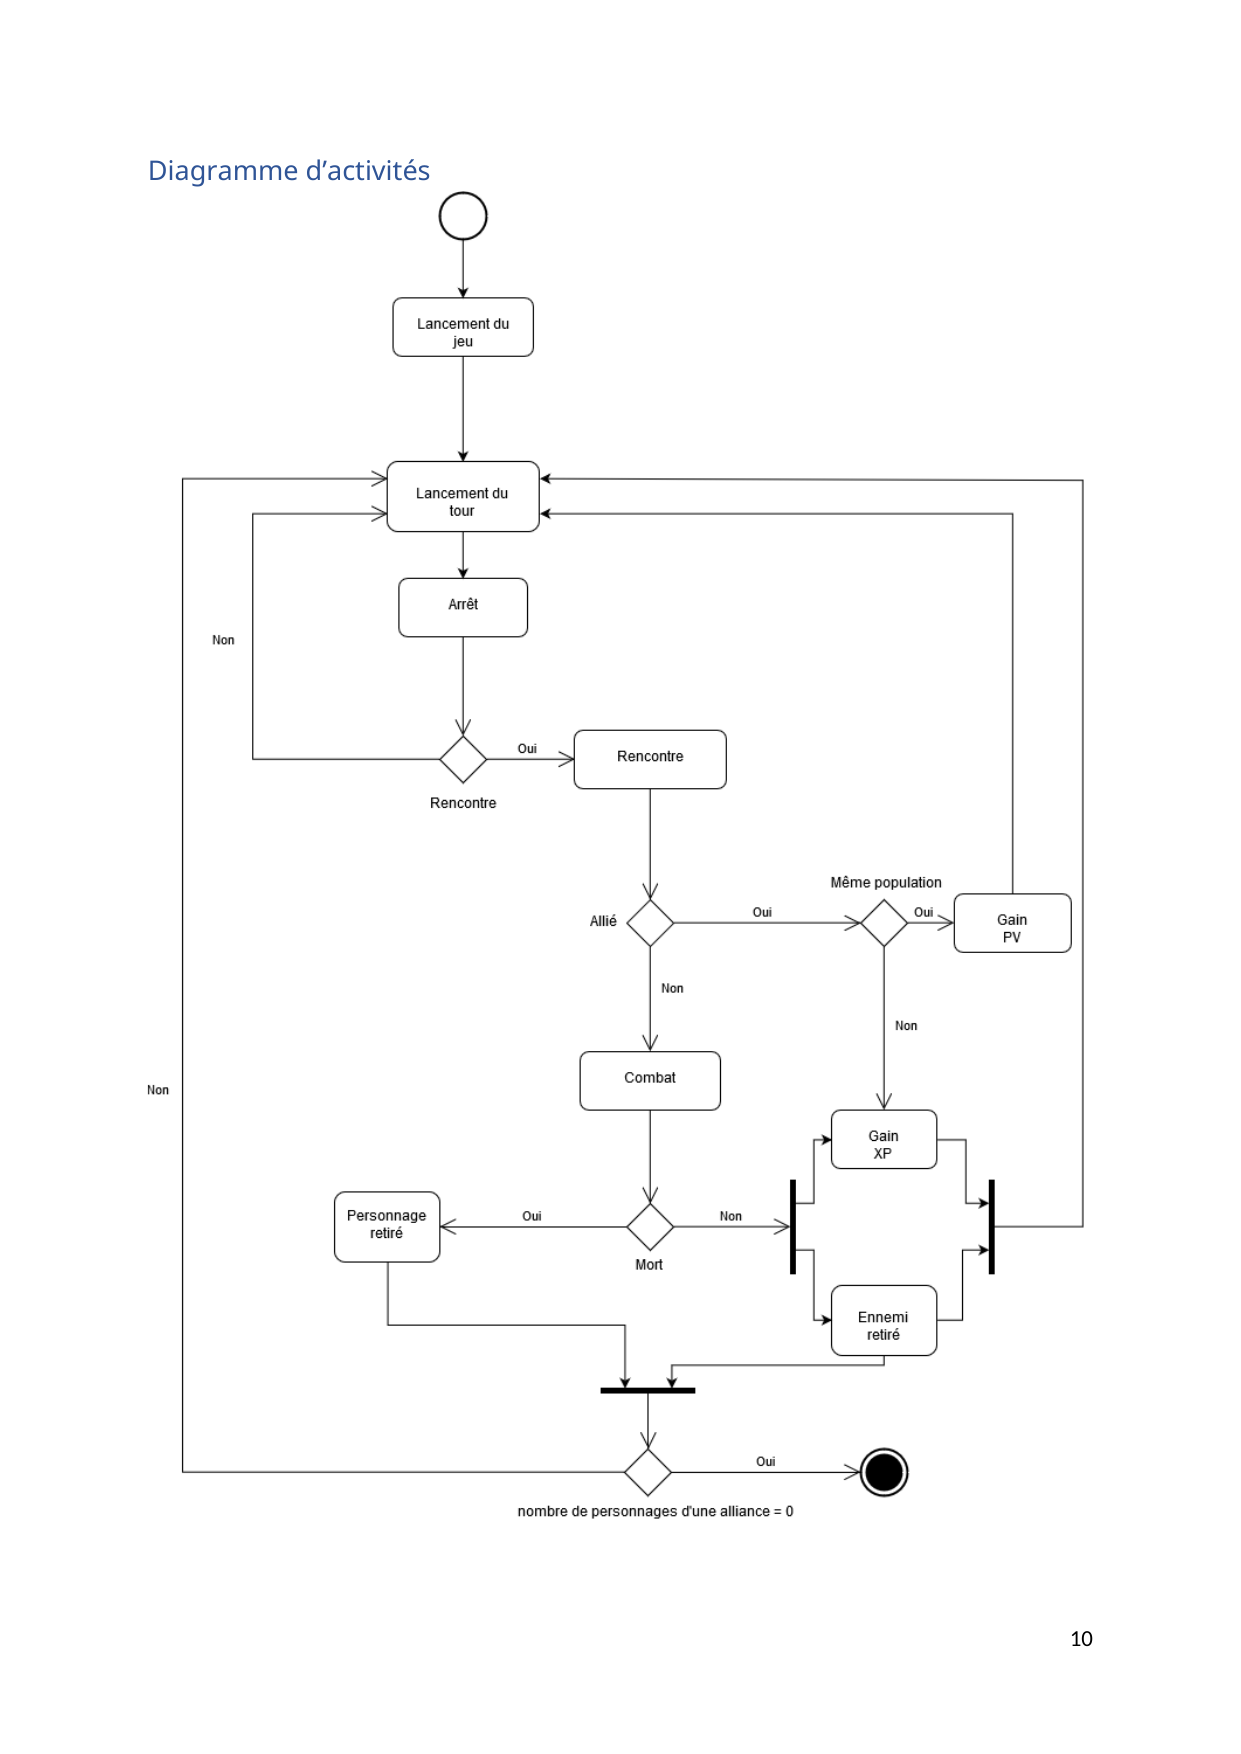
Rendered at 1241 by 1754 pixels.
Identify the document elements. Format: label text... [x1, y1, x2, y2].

subtitle Diagramme d’activités [148, 152, 1093, 189]
picture [147, 191, 1093, 1521]
